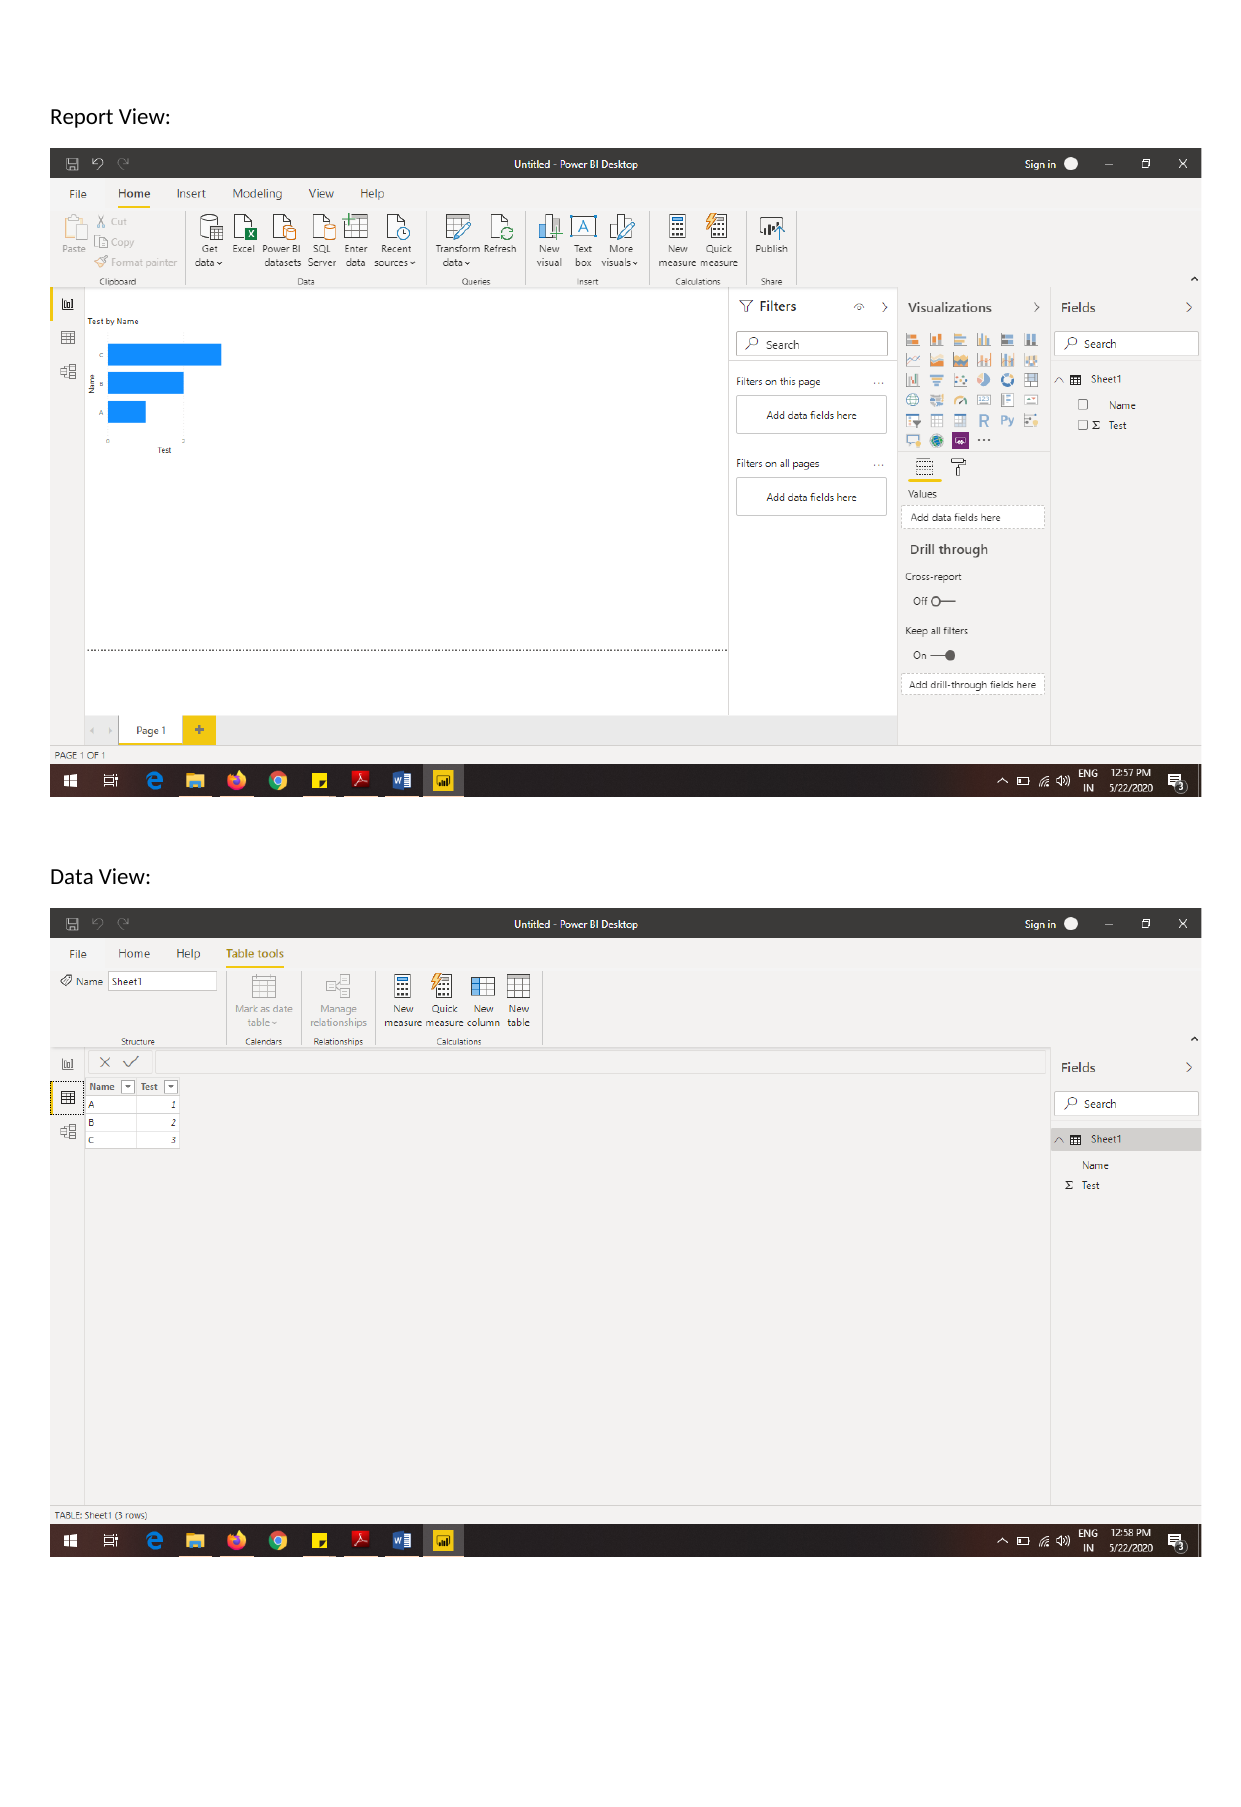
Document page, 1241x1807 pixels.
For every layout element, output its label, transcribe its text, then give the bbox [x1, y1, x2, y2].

text Report View: [50, 102, 1201, 130]
picture [50, 908, 1202, 1557]
text Data View: [50, 862, 1201, 890]
picture [50, 148, 1202, 797]
